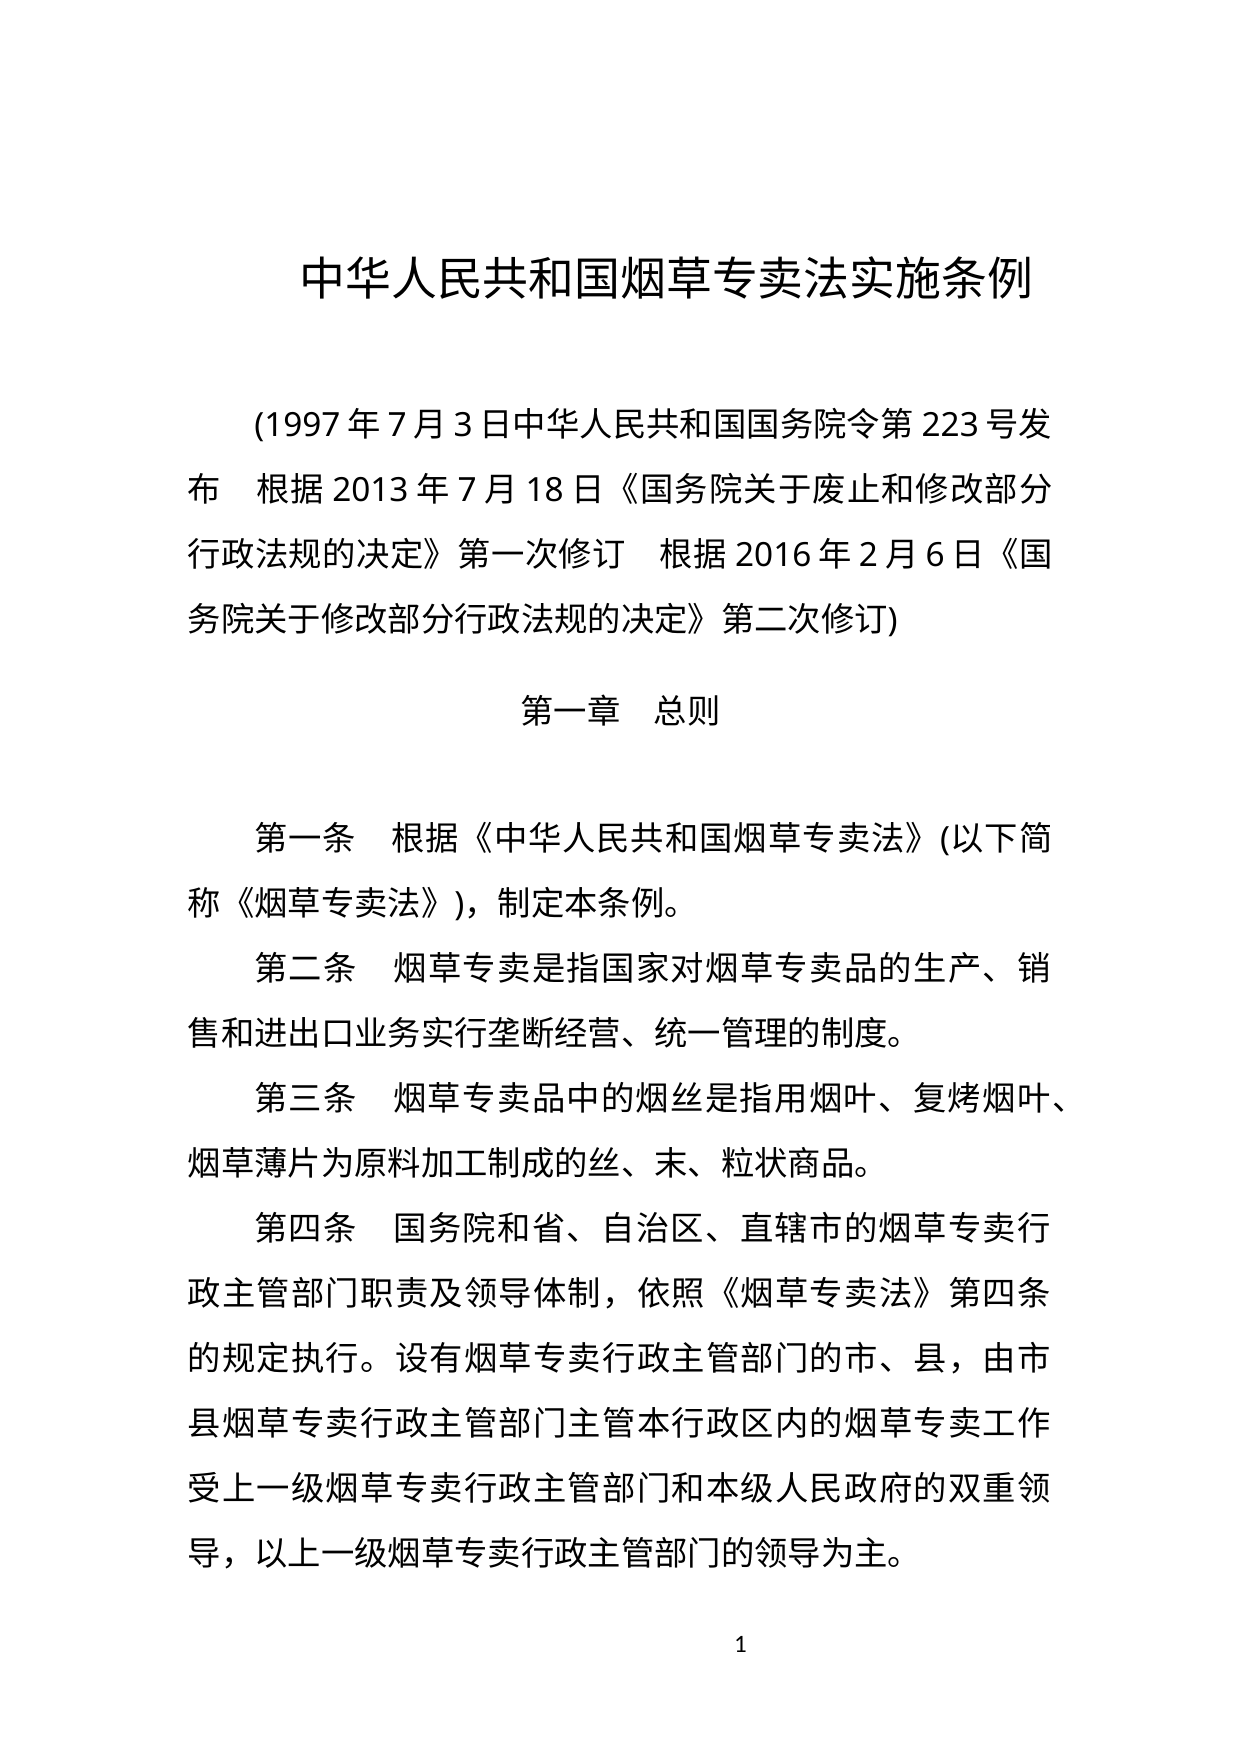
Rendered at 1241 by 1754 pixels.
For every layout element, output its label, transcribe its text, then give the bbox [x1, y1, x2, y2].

text 第一条 根据《中华人民共和国烟草专卖法》(以下简称《烟草专卖法》)，制定本条例。 [187, 804, 1053, 934]
text 第三条 烟草专卖品中的烟丝是指用烟叶、复烤烟叶、烟草薄片为原料加工制成的丝、末、粒状商品。 [187, 1064, 1053, 1194]
subtitle 第一章 总则 [187, 677, 1053, 742]
text 第二条 烟草专卖是指国家对烟草专卖品的生产、销售和进出口业务实行垄断经营、统一管理的制度。 [187, 934, 1053, 1064]
text (1997年7月3日中华人民共和国国务院令第223号发布 根据2013年7月18日《国务院关于废止和修改部分行政法规的决定》第一次修订 根据2016年2月6日《国务院关于修改部分行政法规的决定》第二次修订) [187, 389, 1053, 649]
text 中华人民共和国烟草专卖法实施条例 [187, 227, 1053, 324]
text 第四条 国务院和省、自治区、直辖市的烟草专卖行政主管部门职责及领导体制，依照《烟草专卖法》第四条的规定执行。设有烟草专卖行政主管部门的市、县，由市、县烟草专卖行政主管部门主管本行政区内的烟草专卖工作，受上一级烟草专卖行政主管部门和本级人民政府的双重领导，以上一级烟草专卖行政主管部门的领导为主。 [187, 1194, 1053, 1584]
